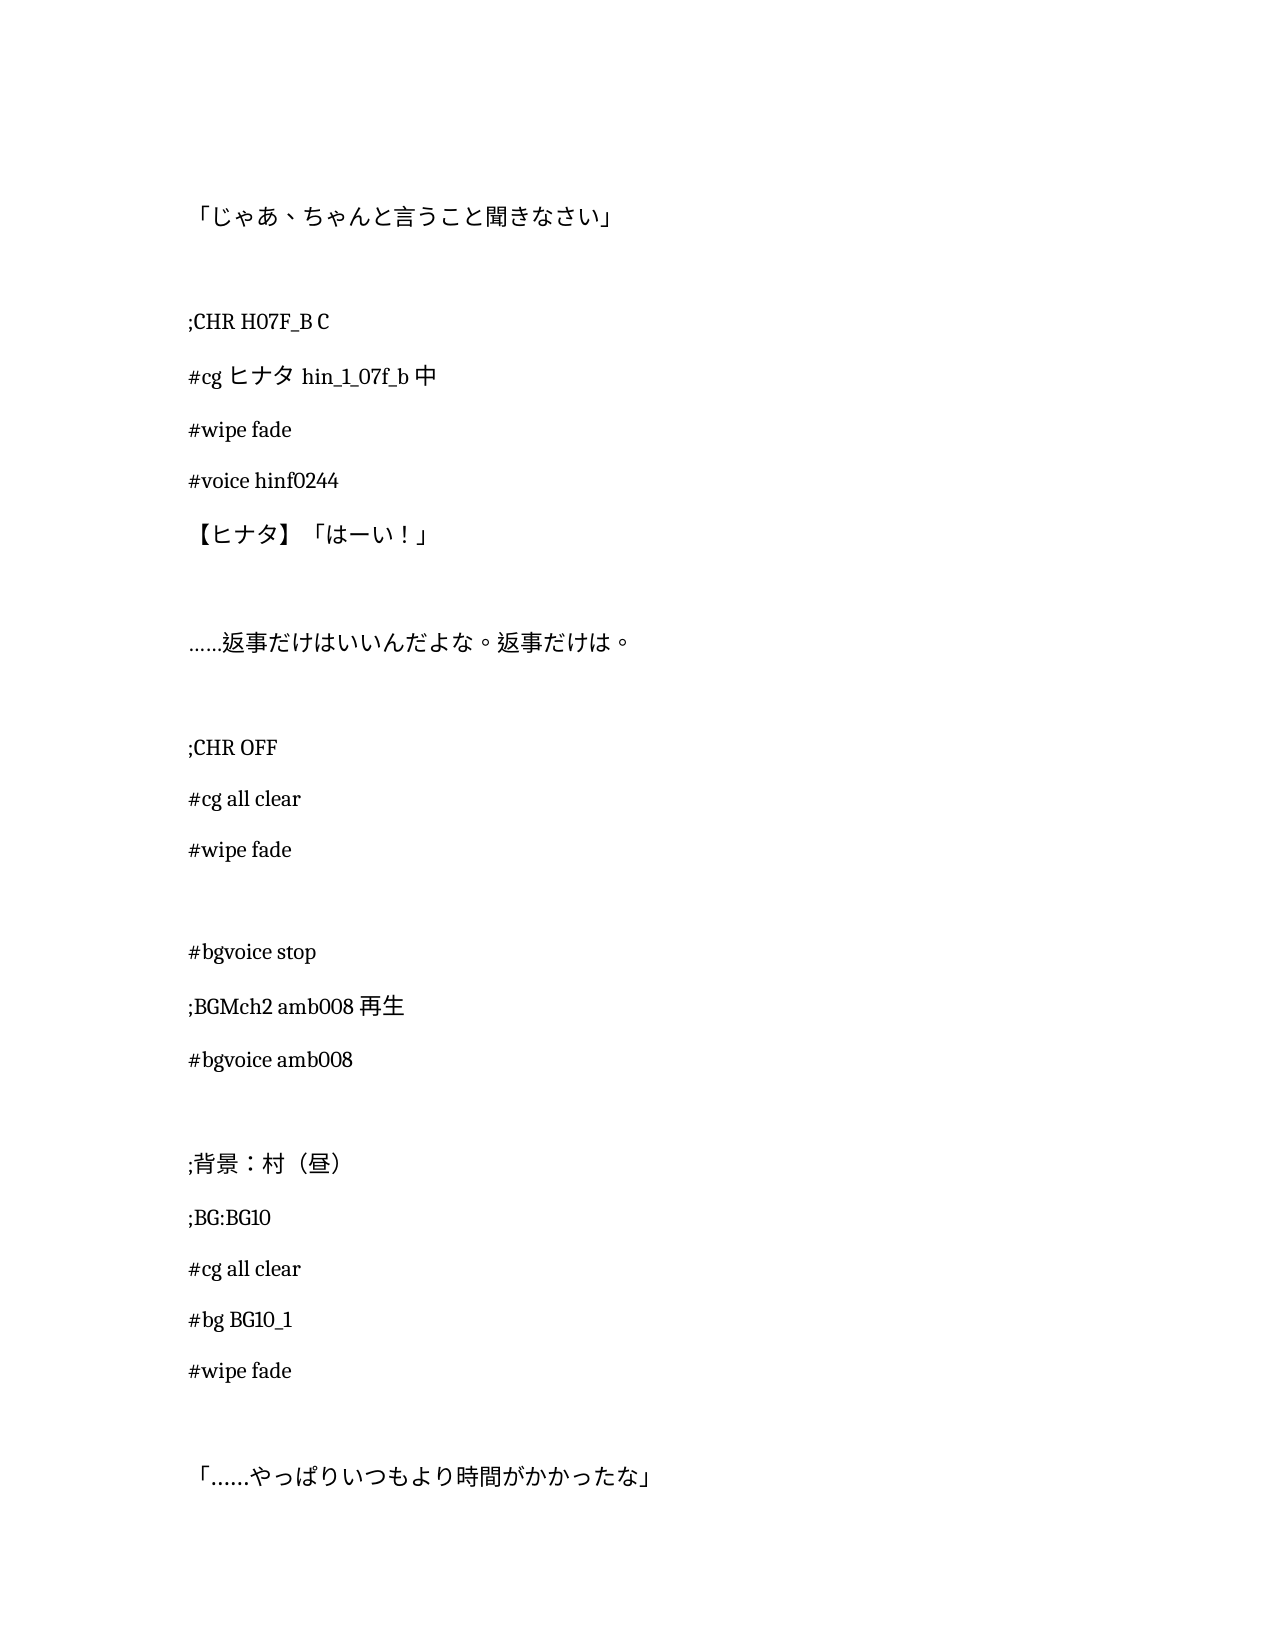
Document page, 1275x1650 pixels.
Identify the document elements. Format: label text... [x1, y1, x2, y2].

text #cg all clear [187, 1256, 1087, 1283]
text #cg ヒナタ hin_1_07f_b 中 [187, 360, 1087, 391]
text #wipe fade [187, 836, 1087, 863]
text #bg BG10_1 [187, 1307, 1087, 1334]
text #bgvoice stop [187, 938, 1087, 965]
text 「じゃあ、ちゃんと言うこと聞きなさい」 [187, 201, 1087, 232]
text 「……やっぱりいつもより時間がかかったな」 [187, 1460, 1087, 1492]
text #wipe fade [187, 417, 1087, 443]
text ;背景：村（昼） [187, 1148, 1087, 1180]
text #bgvoice amb008 [187, 1046, 1087, 1073]
text ……返事だけはいいんだよな。返事だけは。 [187, 627, 1087, 658]
text #voice hinf0244 [187, 468, 1087, 494]
text 【ヒナタ】「はーい！」 [187, 519, 1087, 550]
text #cg all clear [187, 785, 1087, 812]
text ;CHR H07F_B C [187, 309, 1087, 335]
text #wipe fade [187, 1358, 1087, 1385]
text ;BG:BG10 [187, 1205, 1087, 1232]
text ;BGMch2 amb008 再生 [187, 989, 1087, 1021]
text ;CHR OFF [187, 734, 1087, 761]
